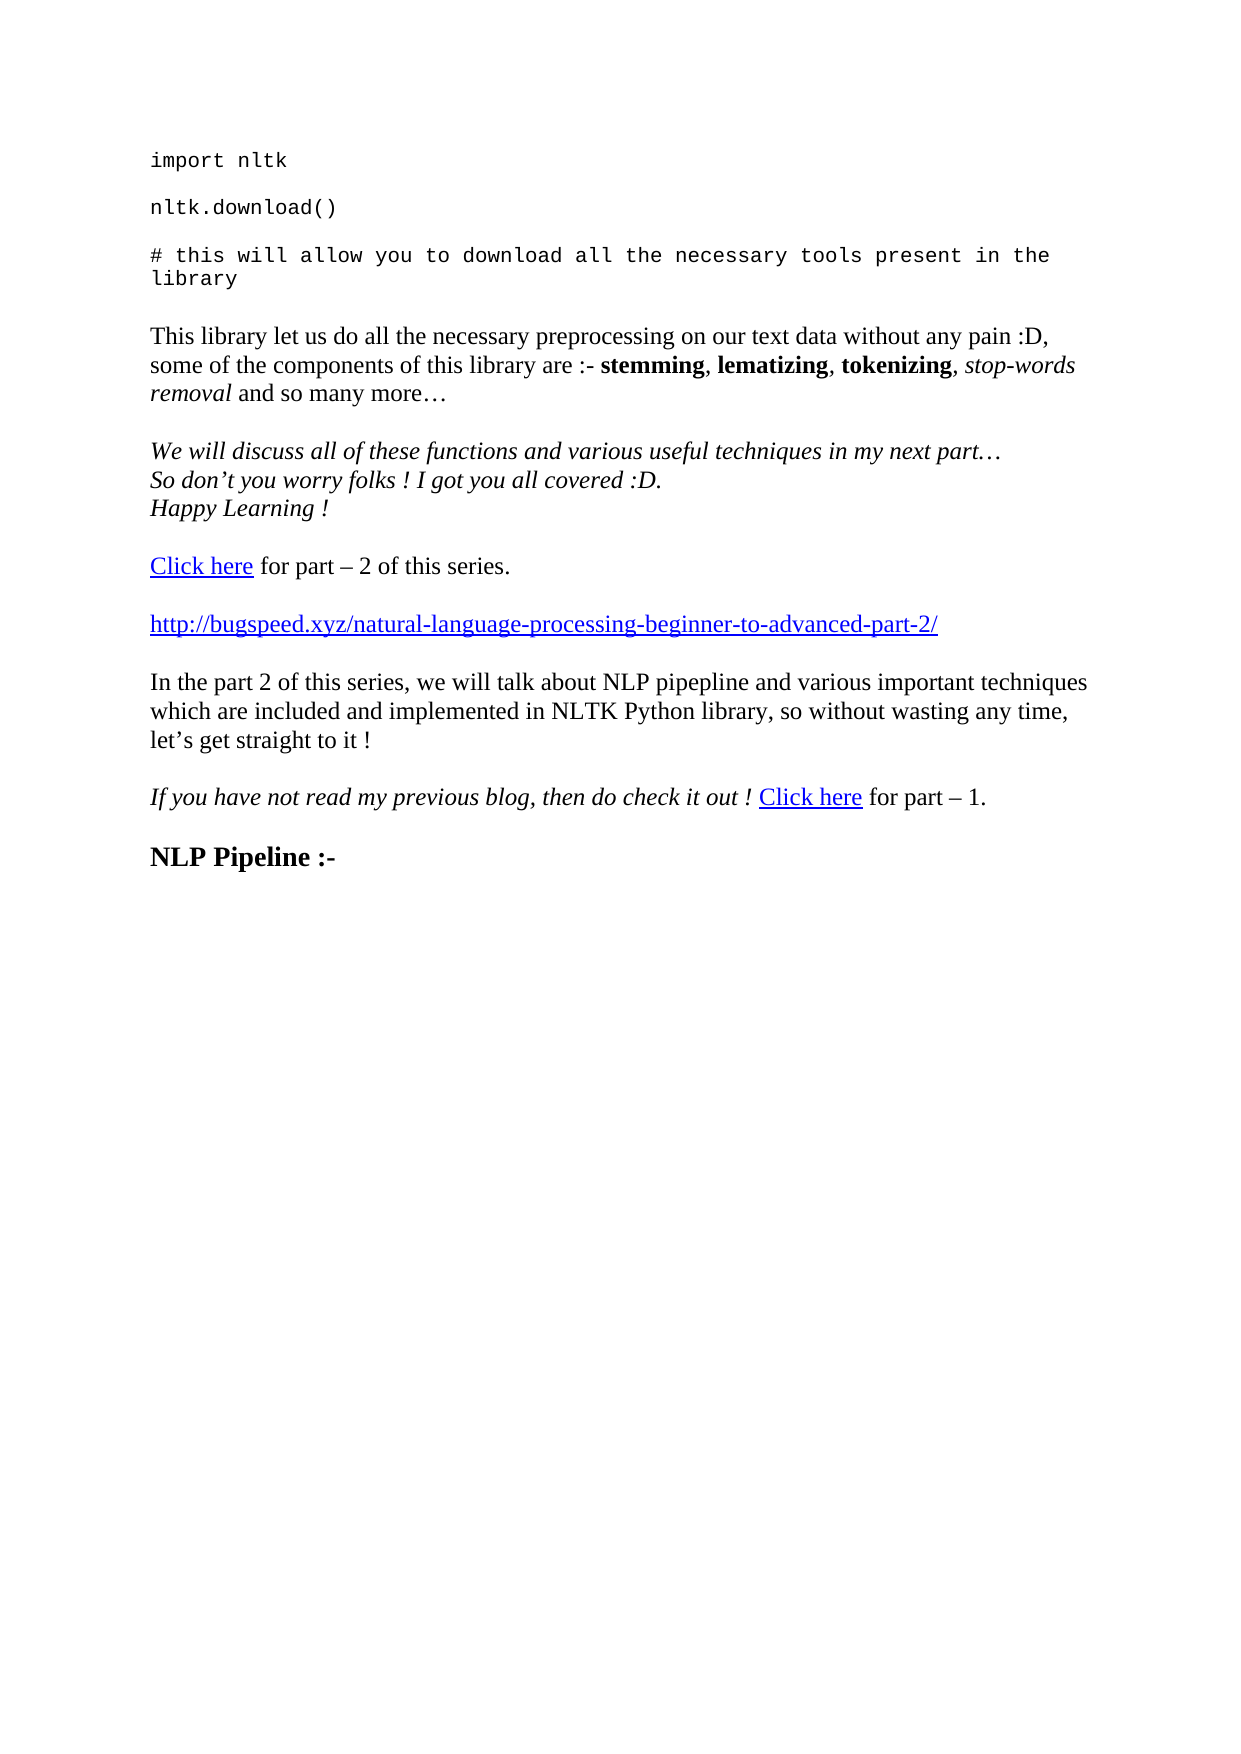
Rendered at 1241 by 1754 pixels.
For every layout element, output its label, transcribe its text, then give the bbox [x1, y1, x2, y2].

text import nltk [150, 150, 1090, 174]
text Click here for part – 2 of this series. [150, 551, 1090, 580]
text In the part 2 of this series, we will talk about NLP pipepline and various important techniques which are included and implemented in NLTK Python library, so without wasting any time, let’s get straight to it ! If you have not read my previous blog, then do check it out ! Click here for part – 1. [150, 667, 1090, 811]
subtitle NLP Pipeline :- [150, 840, 1090, 873]
text # this will allow you to download all the necessary tools present in the library [150, 244, 1090, 292]
text This library let us do all the necessary preprocessing on our text data without any pain :D, some of the components of this library are :- stemming, lematizing, tokenizing, stop-words removal and so many more… We will discuss all of these functions and various useful techniques in my next part… So don’t you worry folks ! I got you all covered :D. Happy Learning ! [150, 321, 1090, 522]
text http://bugspeed.xyz/natural-language-processing-beginner-to-advanced-part-2/ [150, 609, 1090, 638]
text nltk.download() [150, 197, 1090, 221]
